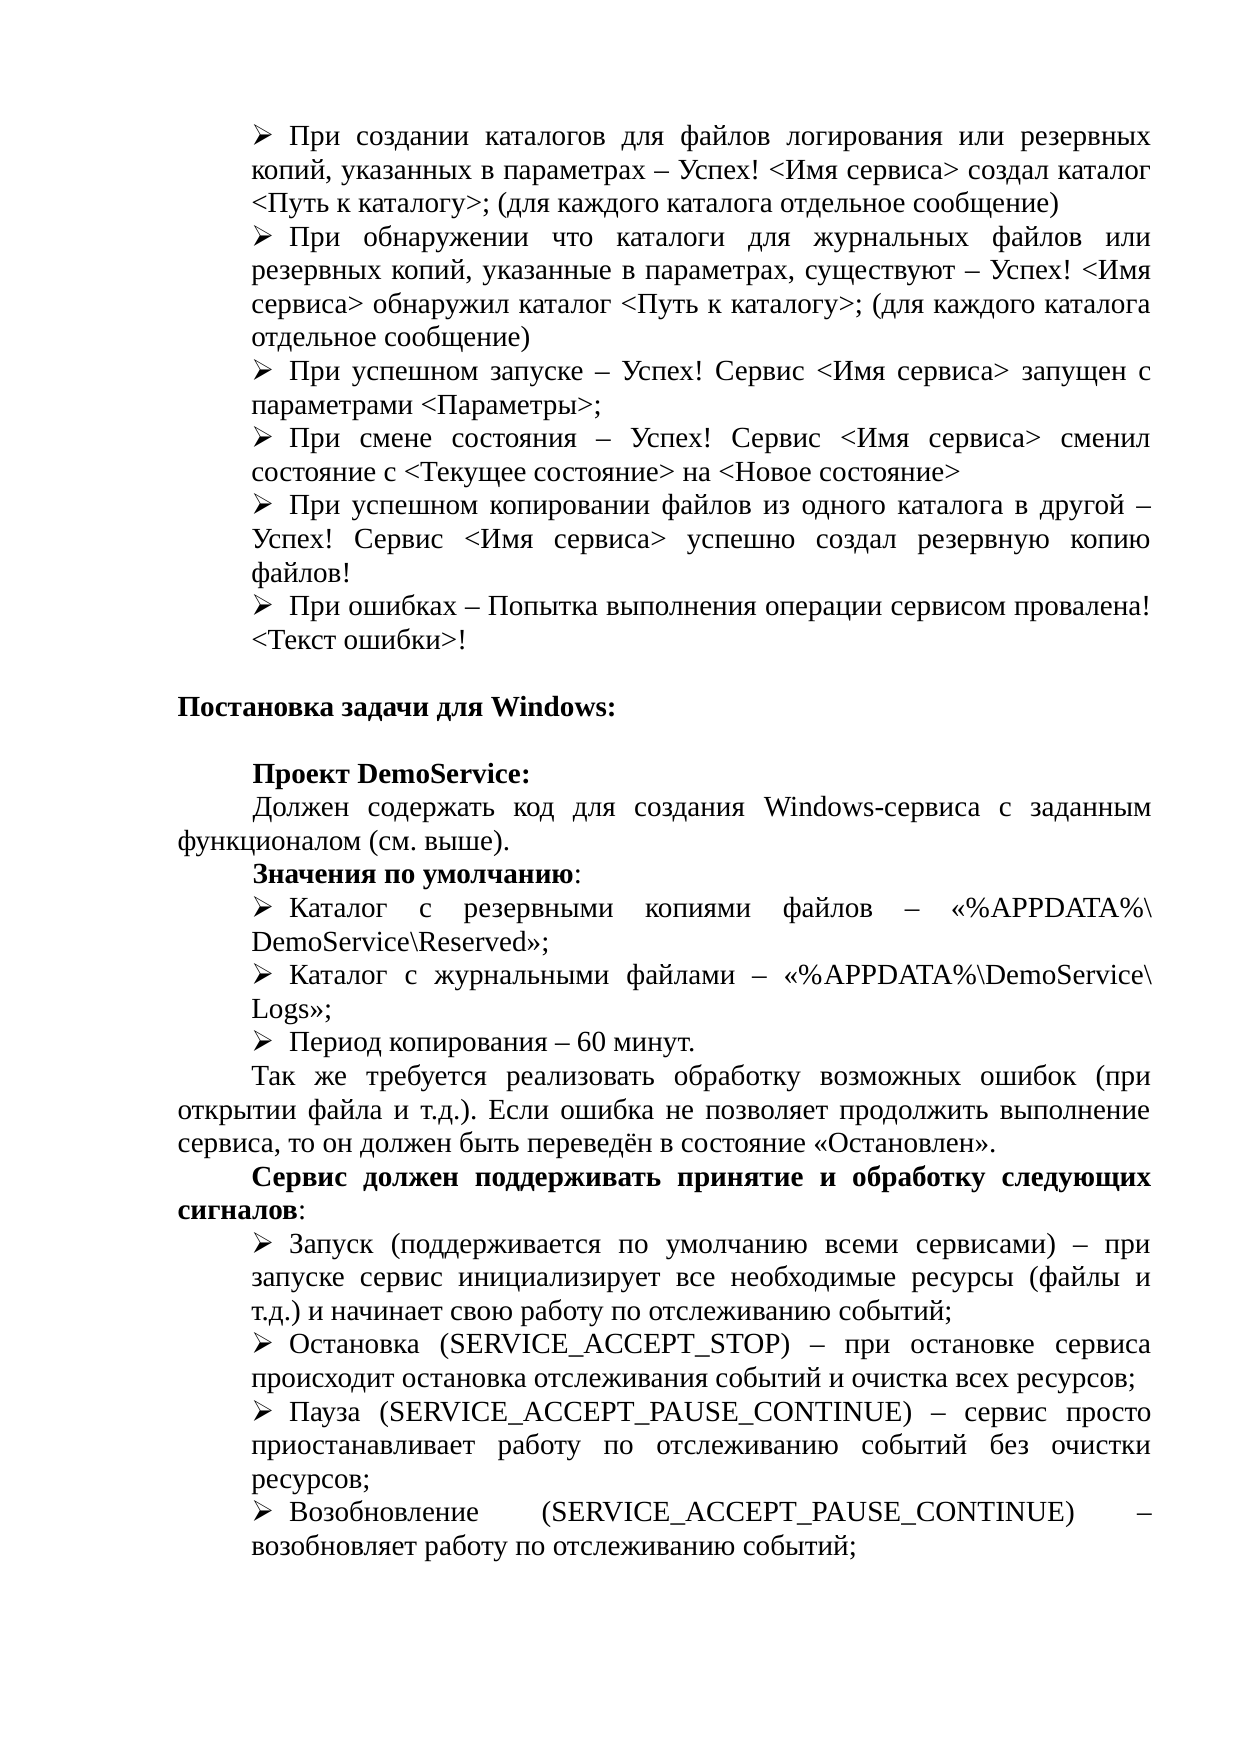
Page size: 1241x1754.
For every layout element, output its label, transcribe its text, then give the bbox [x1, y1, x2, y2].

list Запуск (поддерживается по умолчанию всеми сервисами) – при запуске сервис инициализирует все необходимые ресурсы (файлы и т.д.) и начинает свою работу по отслеживанию событий; [251, 1226, 1152, 1327]
text Так же требуется реализовать обработку возможных ошибок (при открытии файла и т.д.). Если ошибка не позволяет продолжить выполнение сервиса, то он должен быть переведён в состояние «Остановлен». [177, 1058, 1152, 1159]
list При успешном копировании файлов из одного каталога в другой – Успех! Сервис <Имя сервиса> успешно создал резервную копию файлов! [251, 487, 1152, 588]
list Период копирования – 60 минут. [251, 1024, 1152, 1058]
text Постановка задачи для Windows: [177, 689, 1152, 722]
list Пауза (SERVICE_ACCEPT_PAUSE_CONTINUE) – сервис просто приостанавливает работу по отслеживанию событий без очистки ресурсов; [251, 1394, 1152, 1494]
list При ошибках – Попытка выполнения операции сервисом провалена! <Текст ошибки>! [251, 588, 1152, 655]
list При обнаружении что каталоги для журнальных файлов или резервных копий, указанные в параметрах, существуют – Успех! <Имя сервиса> обнаружил каталог <Путь к каталогу>; (для каждого каталога отдельное сообщение) [251, 219, 1152, 353]
list Остановка (SERVICE_ACCEPT_STOP) – при остановке сервиса происходит остановка отслеживания событий и очистка всех ресурсов; [251, 1327, 1152, 1394]
list При смене состояния – Успех! Сервис <Имя сервиса> сменил состояние с <Текущее состояние> на <Новое состояние> [251, 420, 1152, 487]
list Каталог с резервными копиями файлов – «%APPDATA%\DemoService\Reserved»; [251, 890, 1152, 957]
list При успешном запуске – Успех! Сервис <Имя сервиса> запущен с параметрами <Параметры>; [251, 353, 1152, 420]
text Должен содержать код для создания Windows-сервиса с заданным функционалом (см. выше). [177, 789, 1152, 857]
list Возобновление (SERVICE_ACCEPT_PAUSE_CONTINUE) – возобновляет работу по отслеживанию событий; [251, 1494, 1152, 1562]
list При создании каталогов для файлов логирования или резервных копий, указанных в параметрах – Успех! <Имя сервиса> создал каталог <Путь к каталогу>; (для каждого каталога отдельное сообщение) [251, 118, 1152, 219]
list Каталог с журнальными файлами – «%APPDATA%\DemoService\Logs»; [251, 957, 1152, 1024]
list Сервис должен поддерживать принятие и обработку следующих сигналов: [177, 1159, 1152, 1226]
text Значения по умолчанию: [177, 857, 1152, 890]
text Проект DemoService: [177, 756, 1152, 789]
